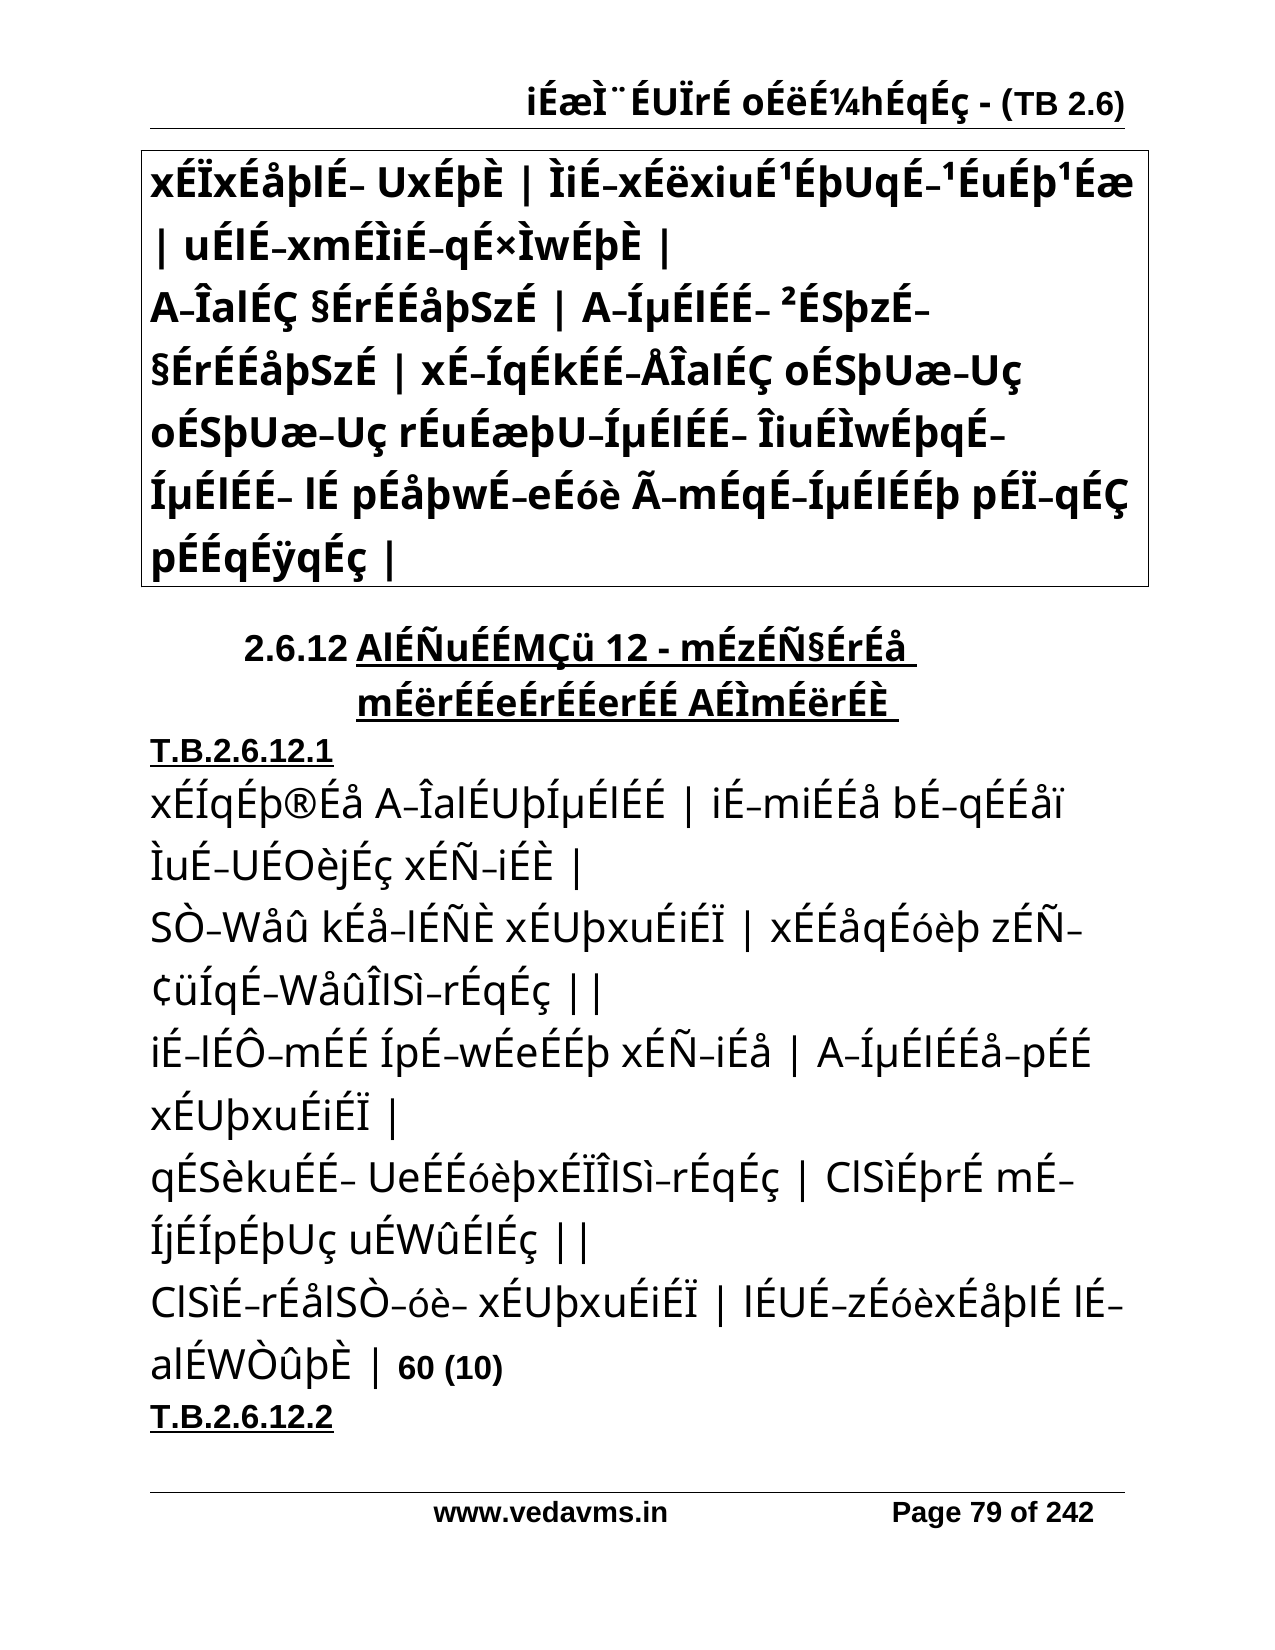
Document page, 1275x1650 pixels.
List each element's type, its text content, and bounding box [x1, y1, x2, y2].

text iÉ–lÉÔ–mÉÉ ÍpÉ–wÉeÉÉþ xÉÑ–iÉå | A–ÍµÉlÉÉå–pÉÉ xÉUþxuÉiÉÏ | [150, 1023, 1125, 1142]
text T.B.2.6.12.1 [150, 731, 1125, 770]
text qÉSèkuÉÉ– UeÉÉóèþxÉÏÎlSì–rÉqÉç | ClSìÉþrÉ mÉ–ÍjÉÍpÉþUç uÉWûÉlÉç || [150, 1148, 1125, 1267]
text A–ÎalÉÇ §ÉrÉÉåþSzÉ | A–ÍµÉlÉÉ– ²ÉSþzÉ– §ÉrÉÉåþSzÉ | xÉ–ÍqÉkÉÉ–ÅÎalÉÇ oÉSþUæ–Uç oÉSþUæ–Uç rÉuÉæþU–ÍµÉlÉÉ– ÎiuÉÌwÉþqÉ–ÍµÉlÉÉ– lÉ pÉåþwÉ–eÉóè Ã–mÉqÉ–ÍµÉlÉÉþ pÉÏ–qÉÇ pÉÉqÉÿqÉç | [142, 275, 1148, 586]
text xÉÍqÉþ®Éå A–ÎalÉUþÍµÉlÉÉ | iÉ–miÉÉå bÉ–qÉÉåï ÌuÉ–UÉOèjÉç xÉÑ–iÉÈ | [150, 773, 1125, 893]
text SÒ–Wåû kÉå–lÉÑÈ xÉUþxuÉiÉÏ | xÉÉåqÉóèþ zÉÑ–¢üÍqÉ–WåûÎlSì–rÉqÉç || [150, 898, 1125, 1017]
subtitle AlÉÑuÉÉMÇü 12 - mÉzÉÑ§ÉrÉå mÉërÉÉeÉrÉÉerÉÉ AÉÌmÉërÉÈ [244, 621, 1125, 727]
text T.B.2.6.12.2 [150, 1397, 1125, 1436]
text ClSìÉ–rÉålSÒ–óè– xÉUþxuÉiÉÏ | lÉUÉ–zÉóèxÉåþlÉ lÉ–alÉWÒûþÈ | 60 (10) [150, 1273, 1125, 1392]
